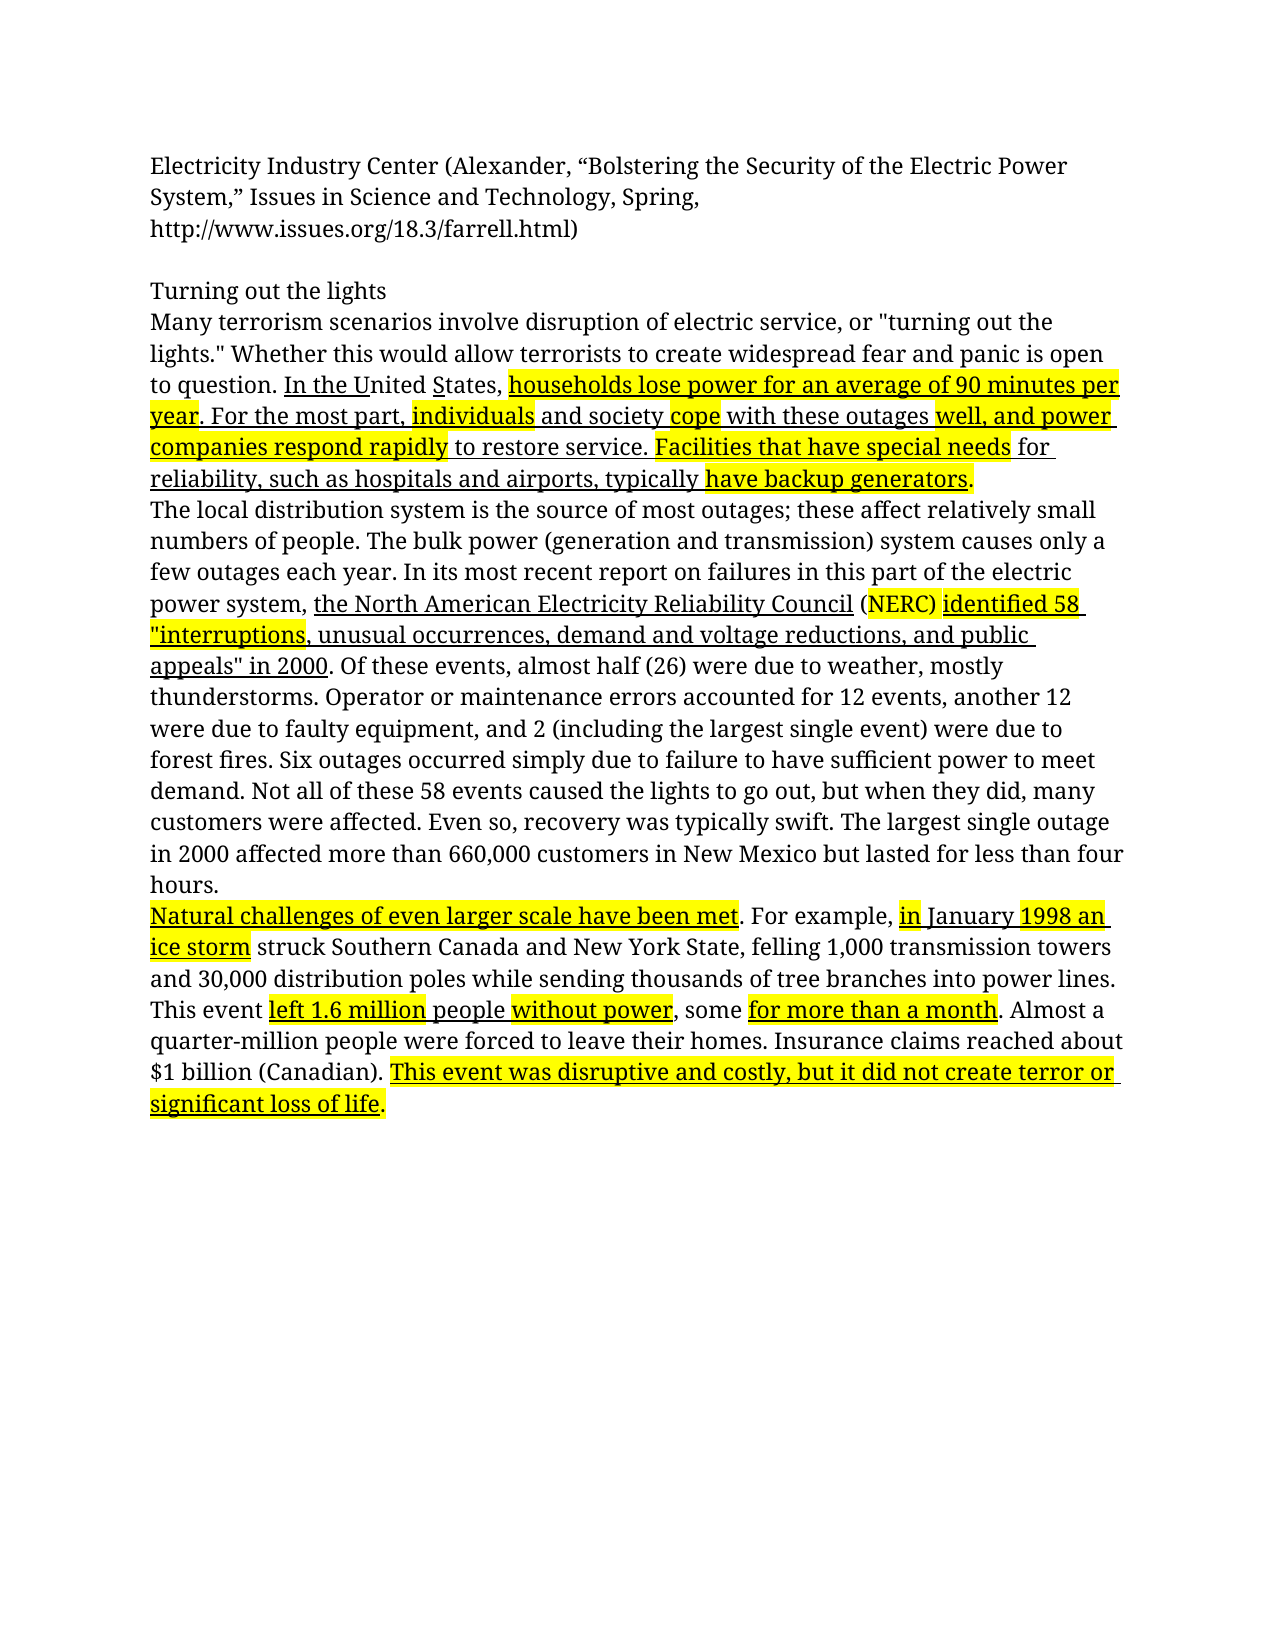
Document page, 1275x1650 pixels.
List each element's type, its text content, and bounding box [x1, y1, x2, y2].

text Natural challenges of even larger scale have been met. For example, in January 1998 an ice storm struck Southern Canada and New York State, felling 1,000 transmission towers and 30,000 distribution poles while sending thousands of tree branches into power lines. This event left 1.6 million people without power, some for more than a month. Almost a quarter-million people were forced to leave their homes. Insurance claims reached about $1 billion (Canadian). This event was disruptive and costly, but it did not create terror or significant loss of life. [150, 900, 1125, 1119]
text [150, 150, 1125, 244]
text Many terrorism scenarios involve disruption of electric service, or "turning out the lights." Whether this would allow terrorists to create widespread fear and panic is open to question. In the United States, households lose power for an average of 90 minutes per year. For the most part, individuals and society cope with these outages well, and power companies respond rapidly to restore service. Facilities that have special needs for reliability, such as hospitals and airports, typically have backup generators. [150, 306, 1125, 494]
text Turning out the lights [150, 275, 1125, 306]
text The local distribution system is the source of most outages; these affect relatively small numbers of people. The bulk power (generation and transmission) system causes only a few outages each year. In its most recent report on failures in this part of the electric power system, the North American Electricity Reliability Council (NERC) identified 58 "interruptions, unusual occurrences, demand and voltage reductions, and public appeals" in 2000. Of these events, almost half (26) were due to weather, mostly thunderstorms. Operator or maintenance errors accounted for 12 events, another 12 were due to faulty equipment, and 2 (including the largest single event) were due to forest fires. Six outages occurred simply due to failure to have sufficient power to meet demand. Not all of these 58 events caused the lights to go out, but when they did, many customers were affected. Even so, recovery was typically swift. The largest single outage in 2000 affected more than 660,000 customers in New Mexico but lasted for less than four hours. [150, 494, 1125, 900]
